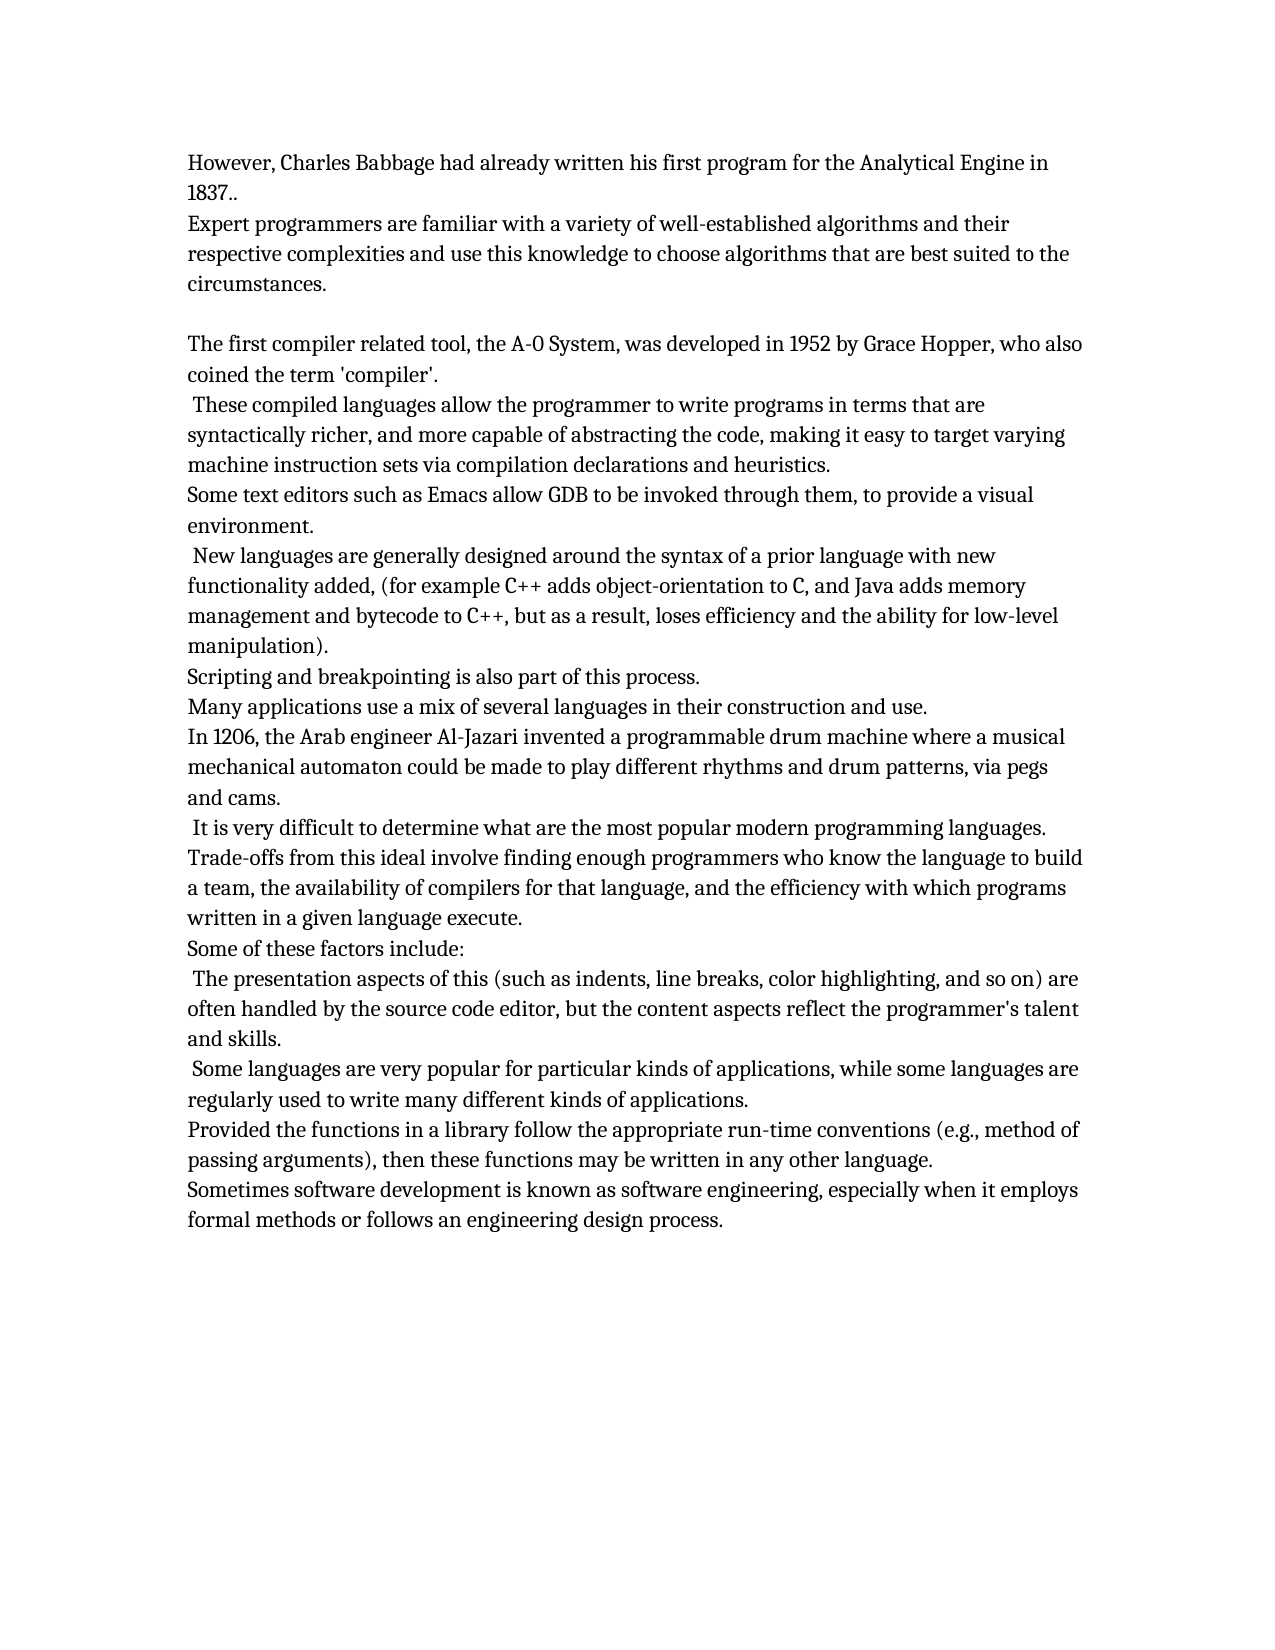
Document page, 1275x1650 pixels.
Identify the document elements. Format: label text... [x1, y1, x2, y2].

text However, Charles Babbage had already written his first program for the Analytical Engine in 1837.. Expert programmers are familiar with a variety of well-established algorithms and their respective complexities and use this knowledge to choose algorithms that are best suited to the circumstances. The first compiler related tool, the A-0 System, was developed in 1952 by Grace Hopper, who also coined the term 'compiler'. These compiled languages allow the programmer to write programs in terms that are syntactically richer, and more capable of abstracting the code, making it easy to target varying machine instruction sets via compilation declarations and heuristics. Some text editors such as Emacs allow GDB to be invoked through them, to provide a visual environment. New languages are generally designed around the syntax of a prior language with new functionality added, (for example C++ adds object-orientation to C, and Java adds memory management and bytecode to C++, but as a result, loses efficiency and the ability for low-level manipulation). Scripting and breakpointing is also part of this process. Many applications use a mix of several languages in their construction and use. In 1206, the Arab engineer Al-Jazari invented a programmable drum machine where a musical mechanical automaton could be made to play different rhythms and drum patterns, via pegs and cams. It is very difficult to determine what are the most popular modern programming languages. Trade-offs from this ideal involve finding enough programmers who know the language to build a team, the availability of compilers for that language, and the efficiency with which programs written in a given language execute. Some of these factors include: The presentation aspects of this (such as indents, line breaks, color highlighting, and so on) are often handled by the source code editor, but the content aspects reflect the programmer's talent and skills. Some languages are very popular for particular kinds of applications, while some languages are regularly used to write many different kinds of applications. Provided the functions in a library follow the appropriate run-time conventions (e.g., method of passing arguments), then these functions may be written in any other language. Sometimes software development is known as software engineering, especially when it employs formal methods or follows an engineering design process. [187, 150, 1087, 1234]
